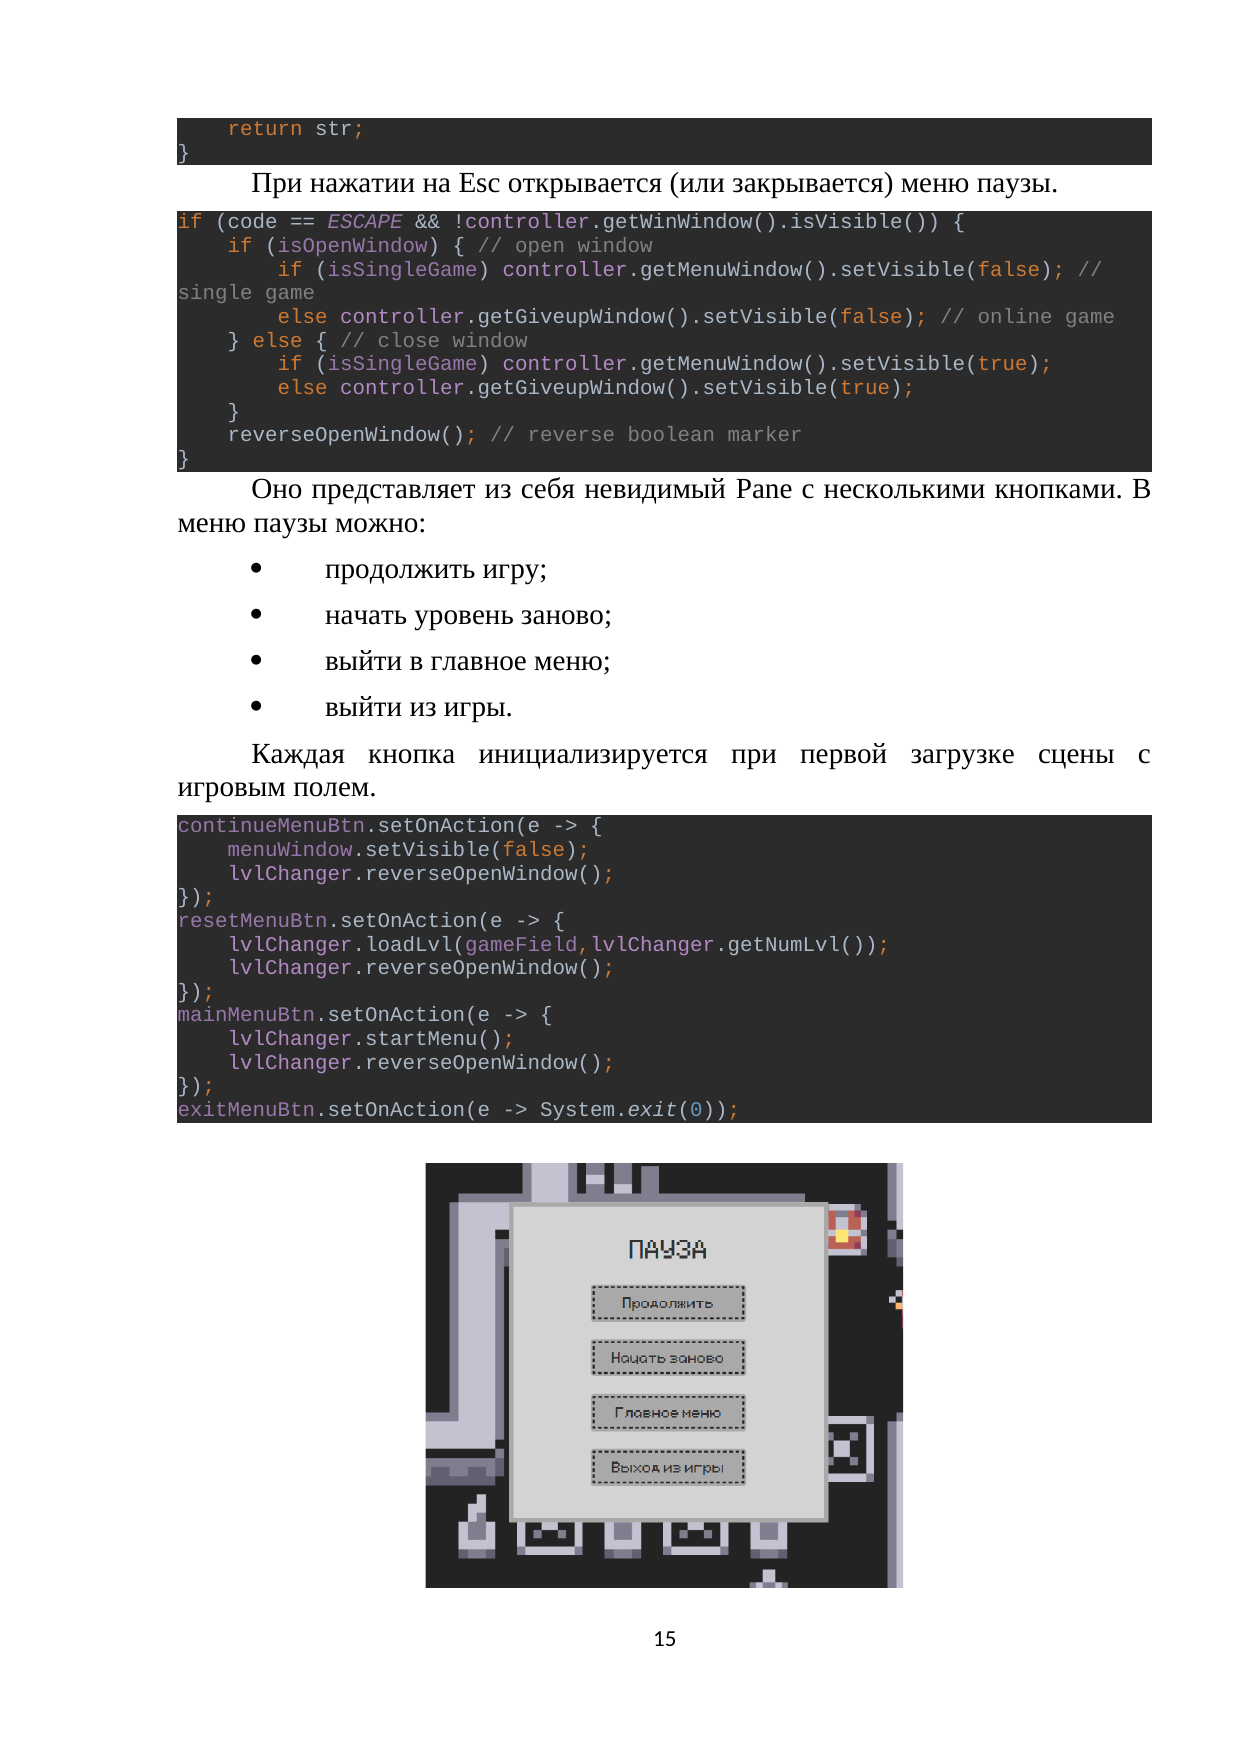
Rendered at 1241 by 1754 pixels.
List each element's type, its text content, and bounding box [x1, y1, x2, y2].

list выйти из игры. [177, 689, 1152, 723]
list начать уровень заново; [177, 597, 1152, 631]
text if (code == ESCAPE && !controller.getWinWindow().isVisible()) { if (isOpenWindow) { // open window if (isSingleGame) controller.getMenuWindow().setVisible(false); // single game else controller.getGiveupWindow().setVisible(false); // online game } else { // close window if (isSingleGame) controller.getMenuWindow().setVisible(true); else controller.getGiveupWindow().setVisible(true); } reverseOpenWindow(); // reverse boolean marker } [177, 211, 1152, 472]
text При нажатии на Esc открывается (или закрывается) меню паузы. [177, 165, 1152, 199]
picture [425, 1163, 904, 1588]
list продолжить игру; [177, 551, 1152, 585]
text Каждая кнопка инициализируется при первой загрузке сцены с игровым полем. [177, 736, 1152, 803]
text Оно представляет из себя невидимый Pane c несколькими кнопками. В меню паузы можно: [177, 472, 1152, 539]
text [177, 118, 1152, 165]
list выйти в главное меню; [177, 643, 1152, 677]
text continueMenuBtn.setOnAction(e -> { menuWindow.setVisible(false); lvlChanger.reverseOpenWindow(); }); resetMenuBtn.setOnAction(e -> { lvlChanger.loadLvl(gameField,lvlChanger.getNumLvl()); lvlChanger.reverseOpenWindow(); }); mainMenuBtn.setOnAction(e -> { lvlChanger.startMenu(); lvlChanger.reverseOpenWindow(); }); exitMenuBtn.setOnAction(e -> System.exit(0)); [177, 815, 1152, 1123]
